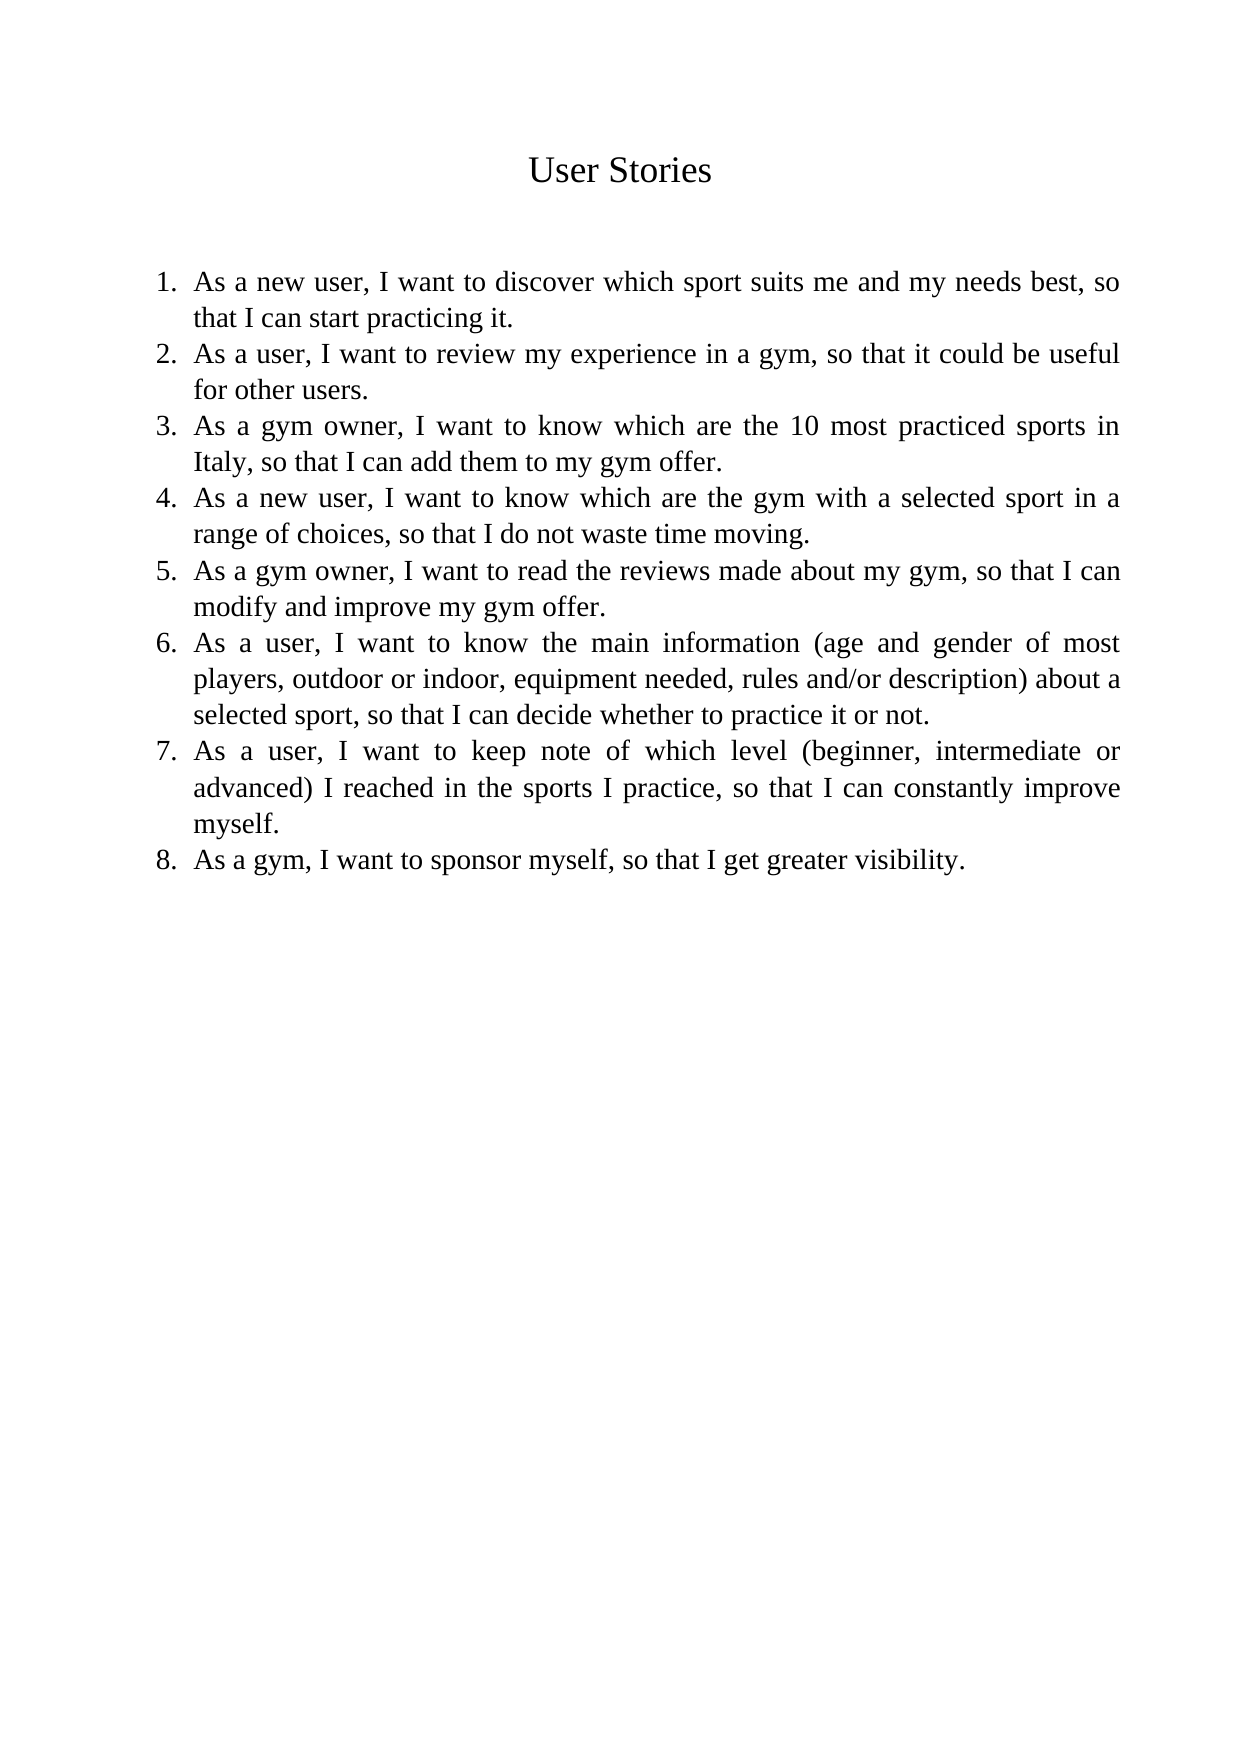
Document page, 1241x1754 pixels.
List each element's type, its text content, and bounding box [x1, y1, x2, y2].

list As a gym owner, I want to know which are the 10 most practiced sports in Italy, so that I can add them to my gym offer. [156, 408, 1122, 478]
text User Stories [118, 148, 1122, 191]
list As a gym owner, I want to read the reviews made about my gym, so that I can modify and improve my gym offer. [156, 553, 1122, 622]
list As a new user, I want to know which are the gym with a selected sport in a range of choices, so that I do not waste time moving. [156, 481, 1122, 550]
list As a gym, I want to sponsor myself, so that I get greater visibility. [156, 842, 1122, 876]
list As a user, I want to review my experience in a gym, so that it could be useful for other users. [156, 336, 1122, 406]
list As a new user, I want to discover which sport suits me and my needs best, so that I can start practicing it. [156, 264, 1122, 333]
list As a user, I want to know the main information (age and gender of most players, outdoor or indoor, equipment needed, rules and/or description) about a selected sport, so that I can decide whether to practice it or not. [156, 625, 1122, 731]
list As a user, I want to keep note of which level (beginner, intermediate or advanced) I reached in the sports I practice, so that I can constantly improve myself. [156, 733, 1122, 839]
